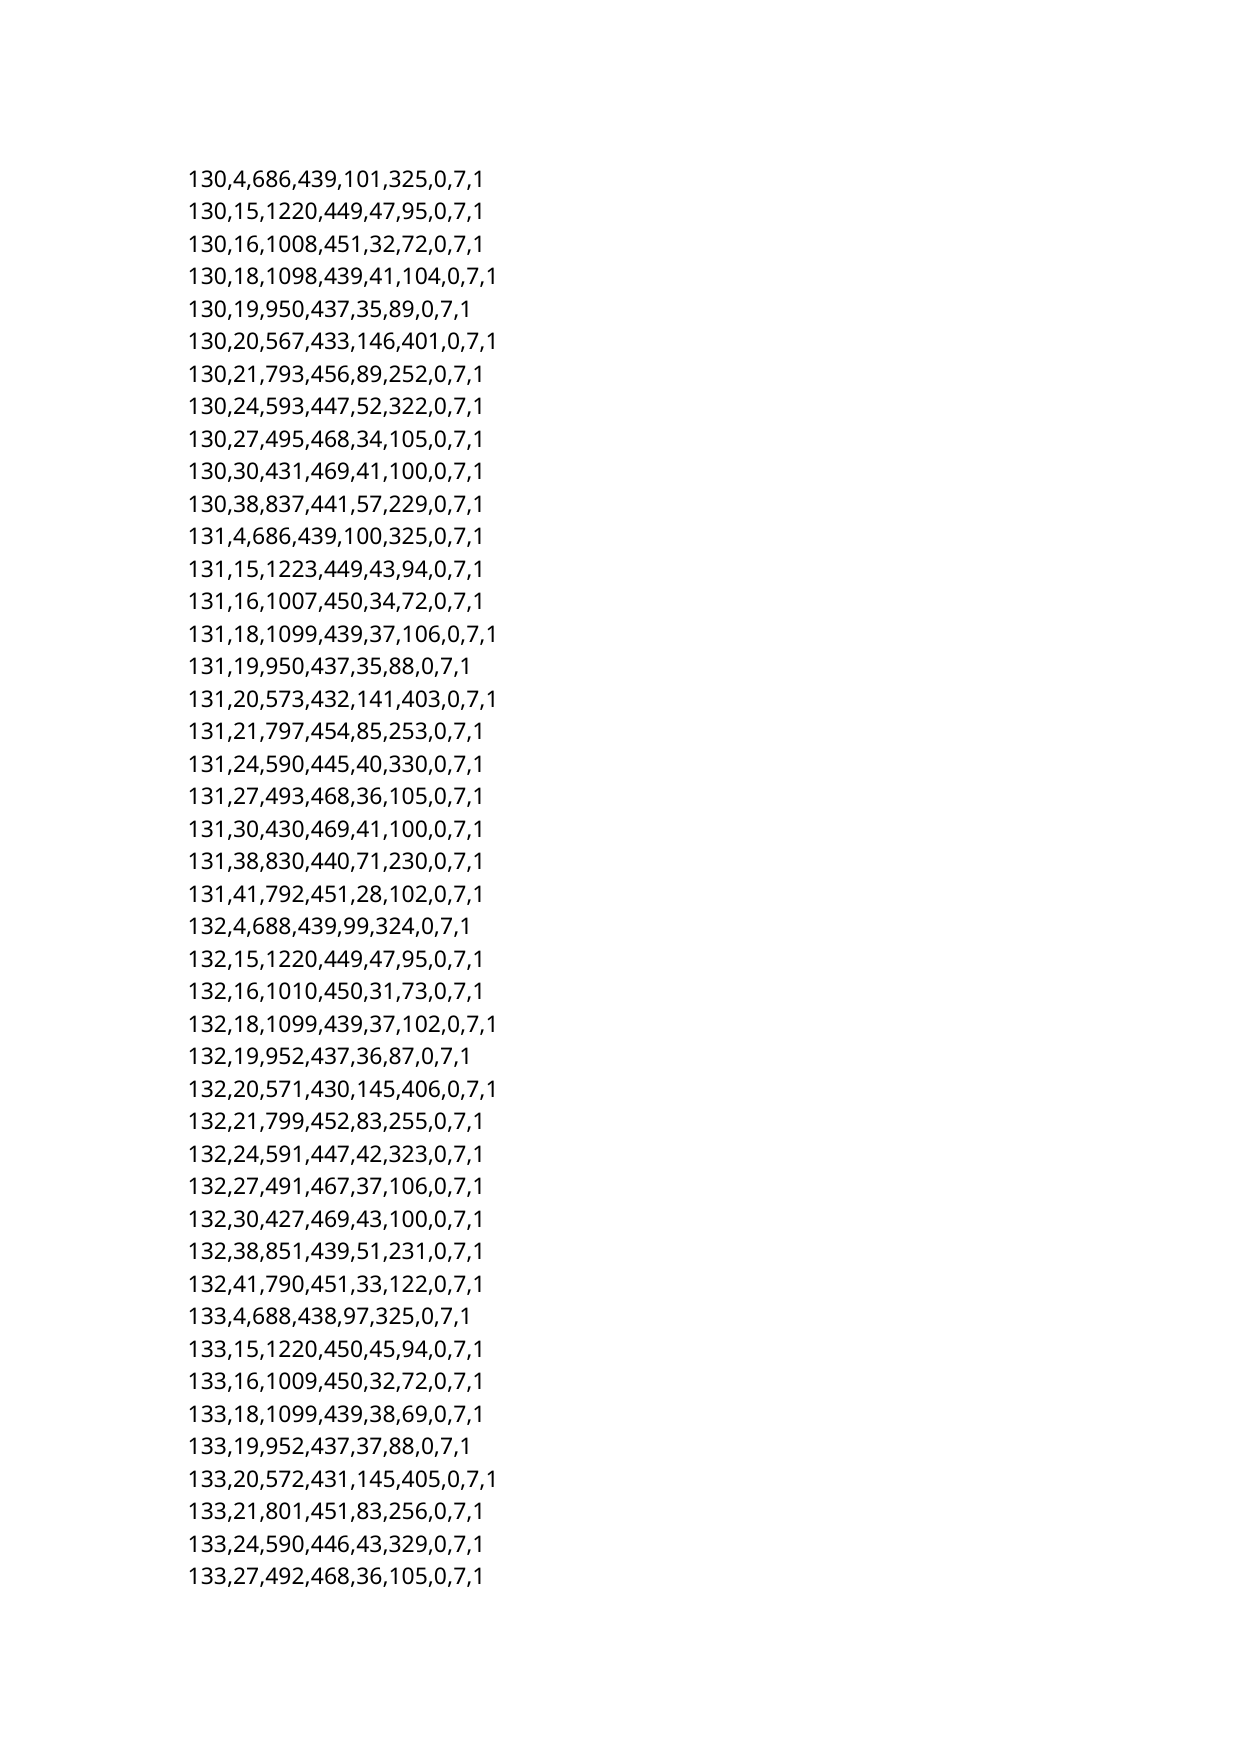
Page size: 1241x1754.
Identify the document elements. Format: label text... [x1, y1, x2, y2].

text 131,21,797,454,85,253,0,7,1 [187, 714, 1053, 747]
text 133,18,1099,439,38,69,0,7,1 [187, 1397, 1053, 1429]
text 132,21,799,452,83,255,0,7,1 [187, 1104, 1053, 1137]
text 133,24,590,446,43,329,0,7,1 [187, 1527, 1053, 1559]
text 131,41,792,451,28,102,0,7,1 [187, 877, 1053, 909]
text 131,15,1223,449,43,94,0,7,1 [187, 552, 1053, 584]
text 132,41,790,451,33,122,0,7,1 [187, 1267, 1053, 1299]
text 131,27,493,468,36,105,0,7,1 [187, 779, 1053, 812]
text 133,15,1220,450,45,94,0,7,1 [187, 1332, 1053, 1364]
text 130,18,1098,439,41,104,0,7,1 [187, 259, 1053, 292]
text 133,20,572,431,145,405,0,7,1 [187, 1462, 1053, 1494]
text 131,18,1099,439,37,106,0,7,1 [187, 617, 1053, 649]
text 130,27,495,468,34,105,0,7,1 [187, 422, 1053, 454]
text 132,24,591,447,42,323,0,7,1 [187, 1137, 1053, 1169]
text 130,38,837,441,57,229,0,7,1 [187, 487, 1053, 519]
text 130,20,567,433,146,401,0,7,1 [187, 324, 1053, 357]
text 132,18,1099,439,37,102,0,7,1 [187, 1007, 1053, 1039]
text 131,24,590,445,40,330,0,7,1 [187, 747, 1053, 779]
text 132,19,952,437,36,87,0,7,1 [187, 1039, 1053, 1072]
text 130,30,431,469,41,100,0,7,1 [187, 454, 1053, 487]
text 132,30,427,469,43,100,0,7,1 [187, 1202, 1053, 1234]
text 130,19,950,437,35,89,0,7,1 [187, 292, 1053, 324]
text 131,30,430,469,41,100,0,7,1 [187, 812, 1053, 844]
text 131,16,1007,450,34,72,0,7,1 [187, 584, 1053, 617]
text 132,16,1010,450,31,73,0,7,1 [187, 974, 1053, 1007]
text 130,4,686,439,101,325,0,7,1 [187, 162, 1053, 194]
text 133,16,1009,450,32,72,0,7,1 [187, 1364, 1053, 1397]
text 132,4,688,439,99,324,0,7,1 [187, 909, 1053, 942]
text 133,4,688,438,97,325,0,7,1 [187, 1299, 1053, 1332]
text 132,20,571,430,145,406,0,7,1 [187, 1072, 1053, 1104]
text 131,38,830,440,71,230,0,7,1 [187, 844, 1053, 877]
text 130,15,1220,449,47,95,0,7,1 [187, 194, 1053, 227]
text 132,38,851,439,51,231,0,7,1 [187, 1234, 1053, 1267]
text 130,24,593,447,52,322,0,7,1 [187, 389, 1053, 422]
text 130,16,1008,451,32,72,0,7,1 [187, 227, 1053, 259]
text 133,19,952,437,37,88,0,7,1 [187, 1429, 1053, 1462]
text 130,21,793,456,89,252,0,7,1 [187, 357, 1053, 389]
text 132,27,491,467,37,106,0,7,1 [187, 1169, 1053, 1202]
text 133,27,492,468,36,105,0,7,1 [187, 1559, 1053, 1592]
text 132,15,1220,449,47,95,0,7,1 [187, 942, 1053, 974]
text 131,19,950,437,35,88,0,7,1 [187, 649, 1053, 682]
text 131,20,573,432,141,403,0,7,1 [187, 682, 1053, 714]
text 131,4,686,439,100,325,0,7,1 [187, 519, 1053, 552]
text 133,21,801,451,83,256,0,7,1 [187, 1494, 1053, 1527]
